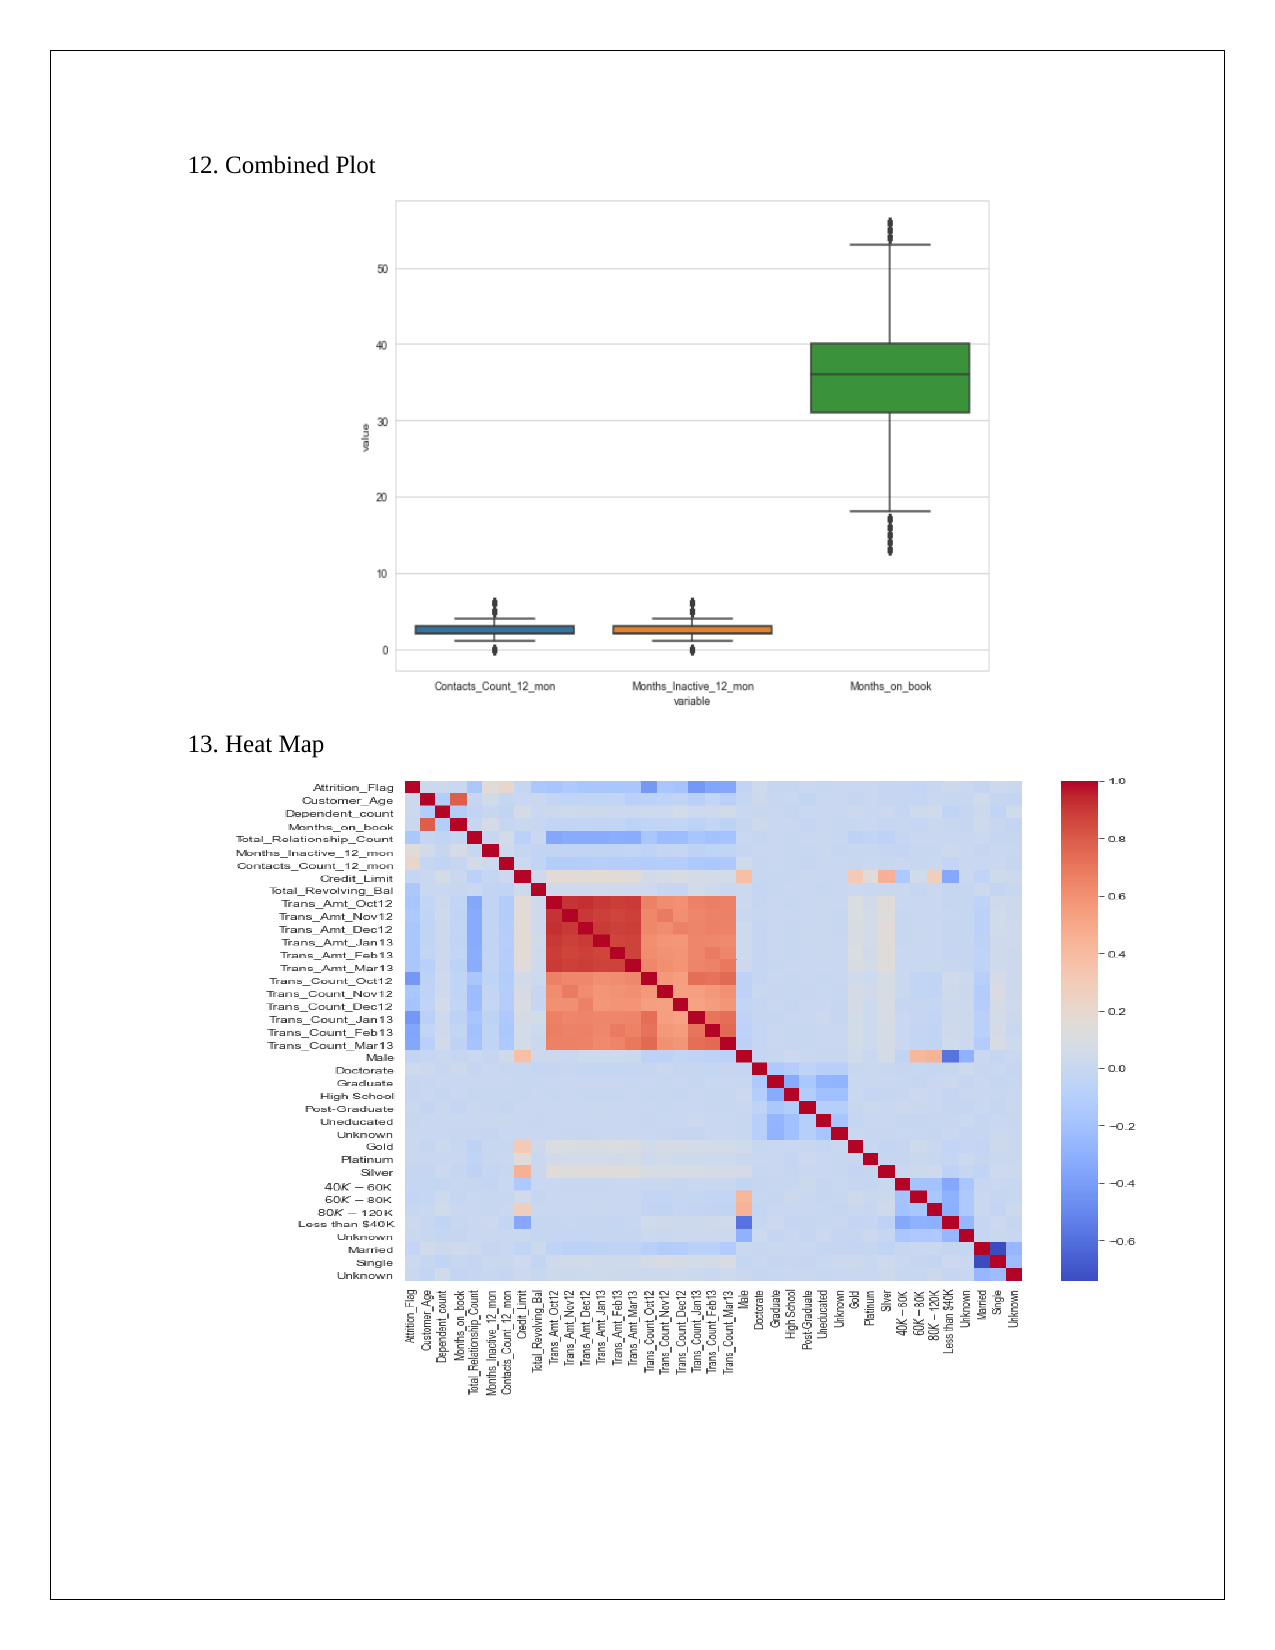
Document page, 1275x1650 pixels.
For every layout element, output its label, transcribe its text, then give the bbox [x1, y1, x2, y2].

picture [355, 193, 995, 715]
list Heat Map [187, 729, 1125, 758]
list Combined Plot [187, 150, 1125, 179]
picture [225, 772, 1146, 1400]
